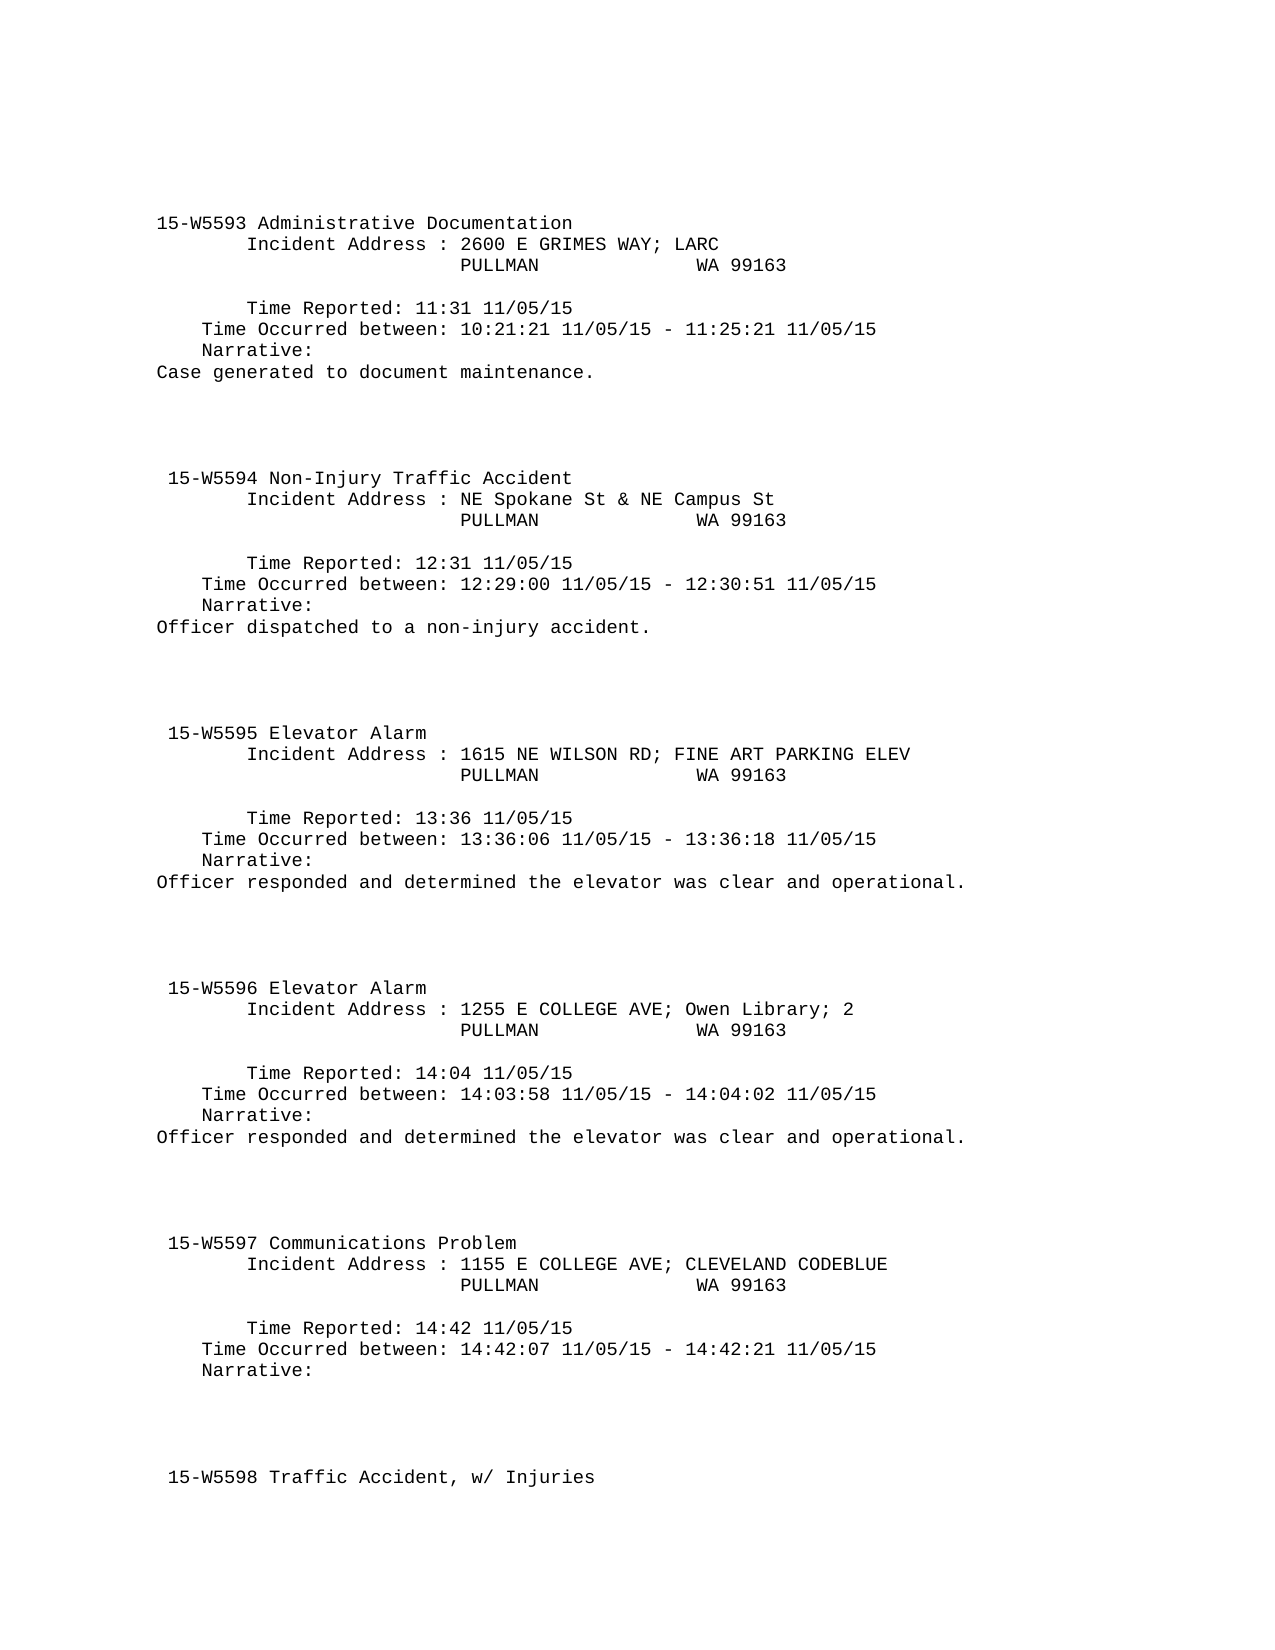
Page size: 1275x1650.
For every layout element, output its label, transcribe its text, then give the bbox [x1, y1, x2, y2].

text 15-W5598 Traffic Accident, w/ Injuries [156, 1467, 1118, 1489]
text 15-W5594 Non-Injury Traffic Accident [156, 469, 1118, 490]
text Narrative: [156, 341, 1118, 362]
text Time Occurred between: 10:21:21 11/05/15 - 11:25:21 11/05/15 [156, 320, 1118, 341]
text 15-W5595 Elevator Alarm [156, 724, 1118, 745]
text Case generated to document maintenance. [156, 362, 1118, 384]
text Time Reported: 14:42 11/05/15 [156, 1319, 1118, 1340]
text Narrative: [156, 1106, 1118, 1127]
text Time Reported: 13:36 11/05/15 [156, 809, 1118, 830]
text Officer responded and determined the elevator was clear and operational. [156, 1127, 1118, 1149]
text PULLMAN WA 99163 [156, 1276, 1118, 1297]
text Time Occurred between: 14:42:07 11/05/15 - 14:42:21 11/05/15 [156, 1340, 1118, 1361]
text Incident Address : NE Spokane St & NE Campus St [156, 490, 1118, 511]
text PULLMAN WA 99163 [156, 256, 1118, 277]
text Narrative: [156, 851, 1118, 872]
text Incident Address : 1155 E COLLEGE AVE; CLEVELAND CODEBLUE [156, 1255, 1118, 1276]
text 15-W5597 Communications Problem [156, 1234, 1118, 1255]
text Incident Address : 1255 E COLLEGE AVE; Owen Library; 2 [156, 1000, 1118, 1021]
text Officer responded and determined the elevator was clear and operational. [156, 872, 1118, 894]
text Time Occurred between: 13:36:06 11/05/15 - 13:36:18 11/05/15 [156, 830, 1118, 851]
text Time Occurred between: 12:29:00 11/05/15 - 12:30:51 11/05/15 [156, 575, 1118, 596]
text Officer dispatched to a non-injury accident. [156, 617, 1118, 639]
text PULLMAN WA 99163 [156, 511, 1118, 532]
text Time Reported: 12:31 11/05/15 [156, 554, 1118, 575]
text Time Occurred between: 14:03:58 11/05/15 - 14:04:02 11/05/15 [156, 1085, 1118, 1106]
text PULLMAN WA 99163 [156, 1021, 1118, 1042]
text PULLMAN WA 99163 [156, 766, 1118, 787]
text Narrative: [156, 1361, 1118, 1382]
text Narrative: [156, 596, 1118, 617]
text Time Reported: 14:04 11/05/15 [156, 1064, 1118, 1085]
text 15-W5596 Elevator Alarm [156, 979, 1118, 1000]
text Incident Address : 2600 E GRIMES WAY; LARC [156, 235, 1118, 256]
text Time Reported: 11:31 11/05/15 [156, 299, 1118, 320]
text 15-W5593 Administrative Documentation [156, 214, 1118, 235]
text Incident Address : 1615 NE WILSON RD; FINE ART PARKING ELEV [156, 745, 1118, 766]
